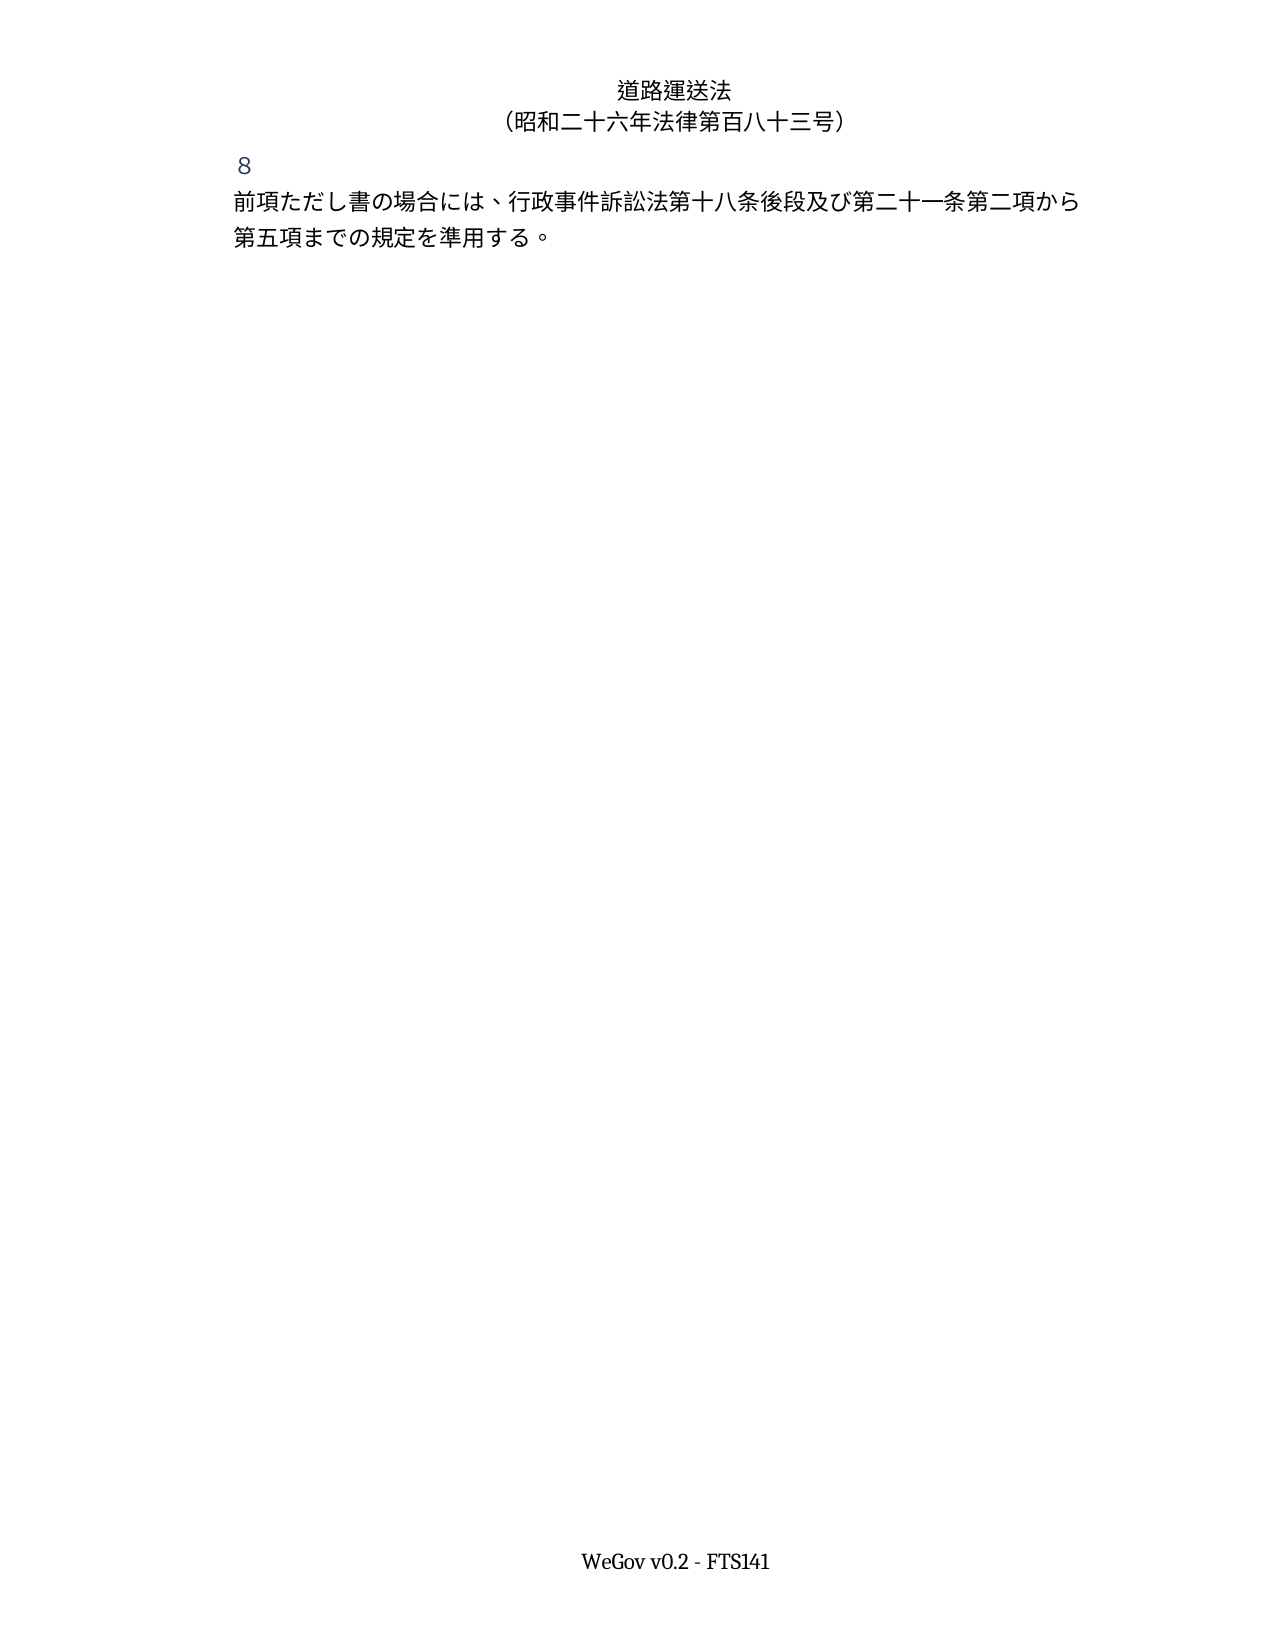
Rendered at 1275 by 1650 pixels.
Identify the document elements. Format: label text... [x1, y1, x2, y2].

text 前項ただし書の場合には、行政事件訴訟法第十八条後段及び第二十一条第二項から第五項までの規定を準用する。 [233, 186, 1087, 253]
subtitle ８ [233, 150, 1087, 181]
